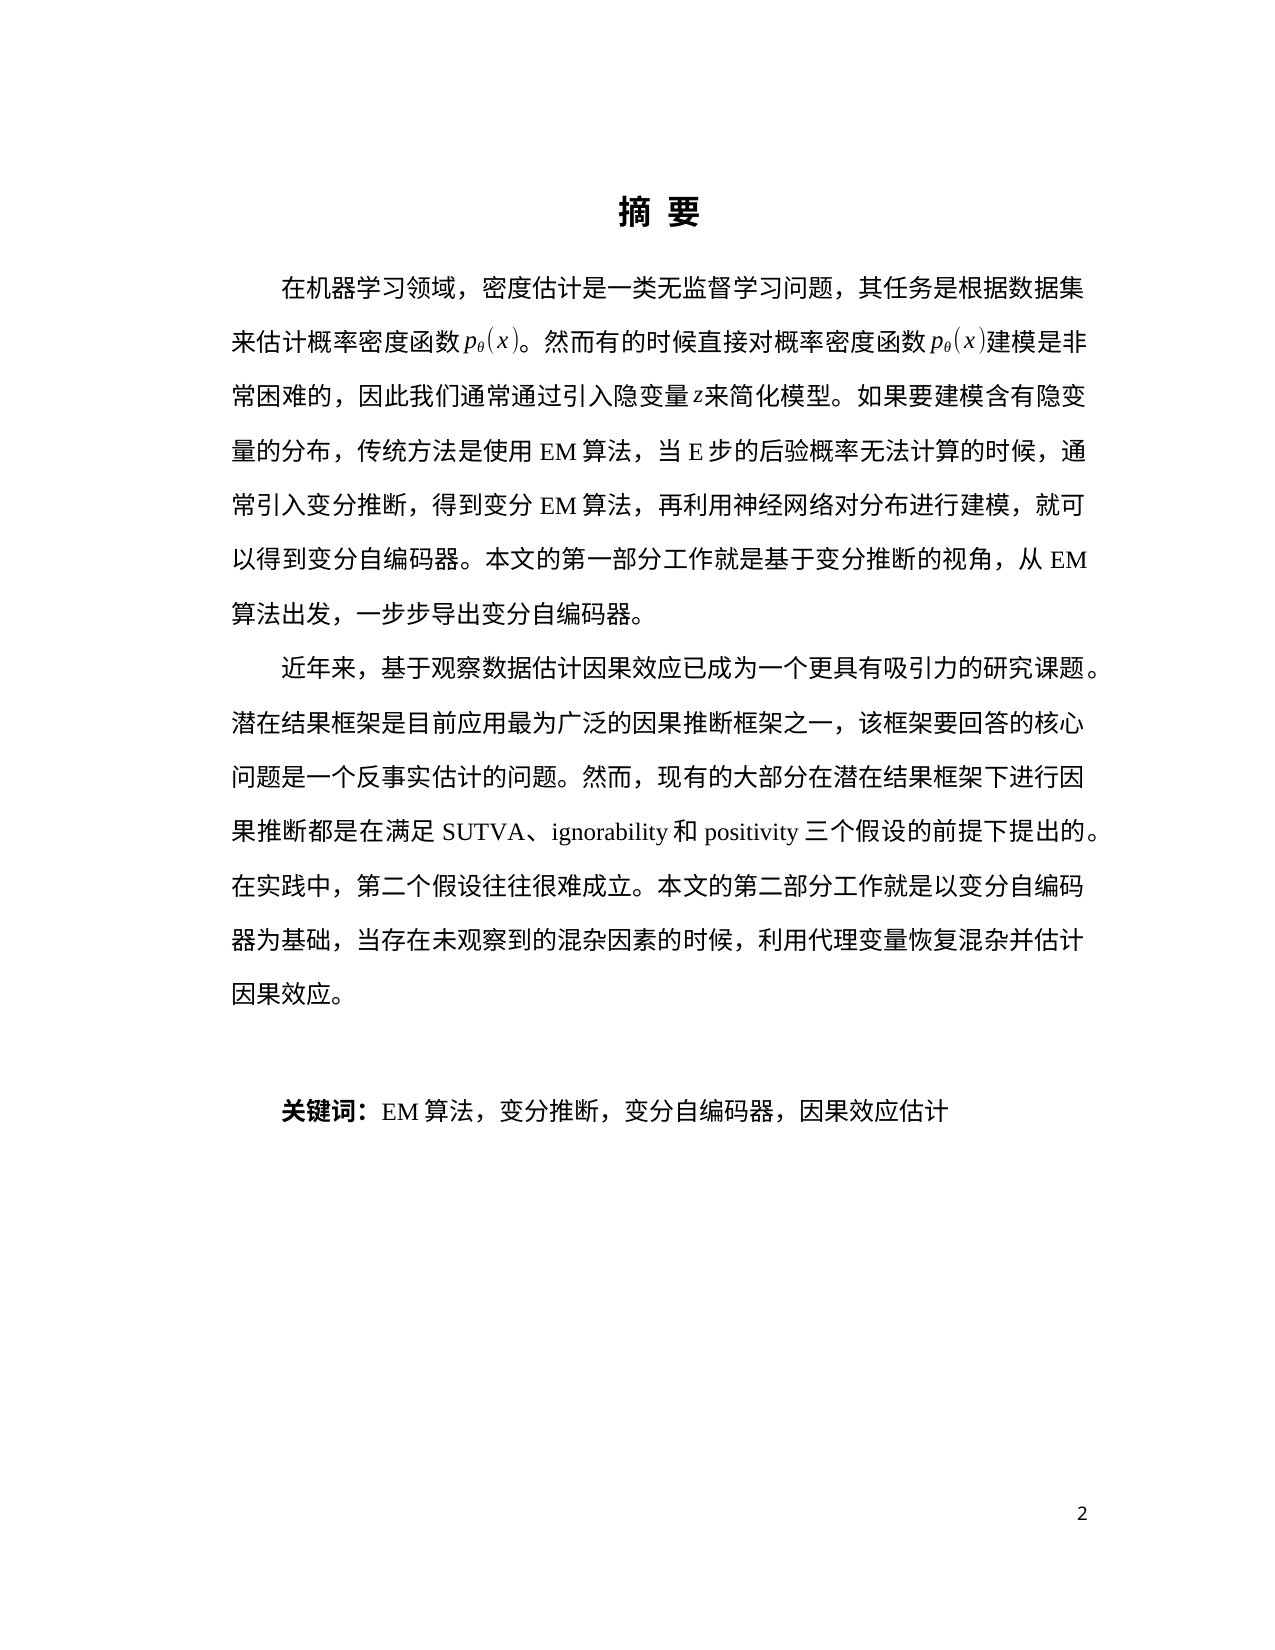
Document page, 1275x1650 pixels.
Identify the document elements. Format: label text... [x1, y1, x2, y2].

subtitle 摘 要 [231, 185, 1087, 234]
text 在机器学习领域，密度估计是一类无监督学习问题，其任务是根据数据集来估计概率密度函数。然而有的时候直接对概率密度函数建模是非常困难的，因此我们通常通过引入隐变量来简化模型。如果要建模含有隐变量的分布，传统方法是使用EM算法，当E步的后验概率无法计算的时候，通常引入变分推断，得到变分EM算法，再利用神经网络对分布进行建模，就可以得到变分自编码器。本文的第一部分工作就是基于变分推断的视角，从EM算法出发，一步步导出变分自编码器。 [231, 268, 1087, 631]
text 近年来，基于观察数据估计因果效应已成为一个更具有吸引力的研究课题。潜在结果框架是目前应用最为广泛的因果推断框架之一，该框架要回答的核心问题是一个反事实估计的问题。然而，现有的大部分在潜在结果框架下进行因果推断都是在满足SUTVA、ignorability和positivity三个假设的前提下提出的。在实践中，第二个假设往往很难成立。本文的第二部分工作就是以变分自编码器为基础，当存在未观察到的混杂因素的时候，利用代理变量恢复混杂并估计因果效应。 [231, 649, 1087, 1011]
text 关键词：EM算法，变分推断，变分自编码器，因果效应估计 [231, 1091, 1087, 1127]
